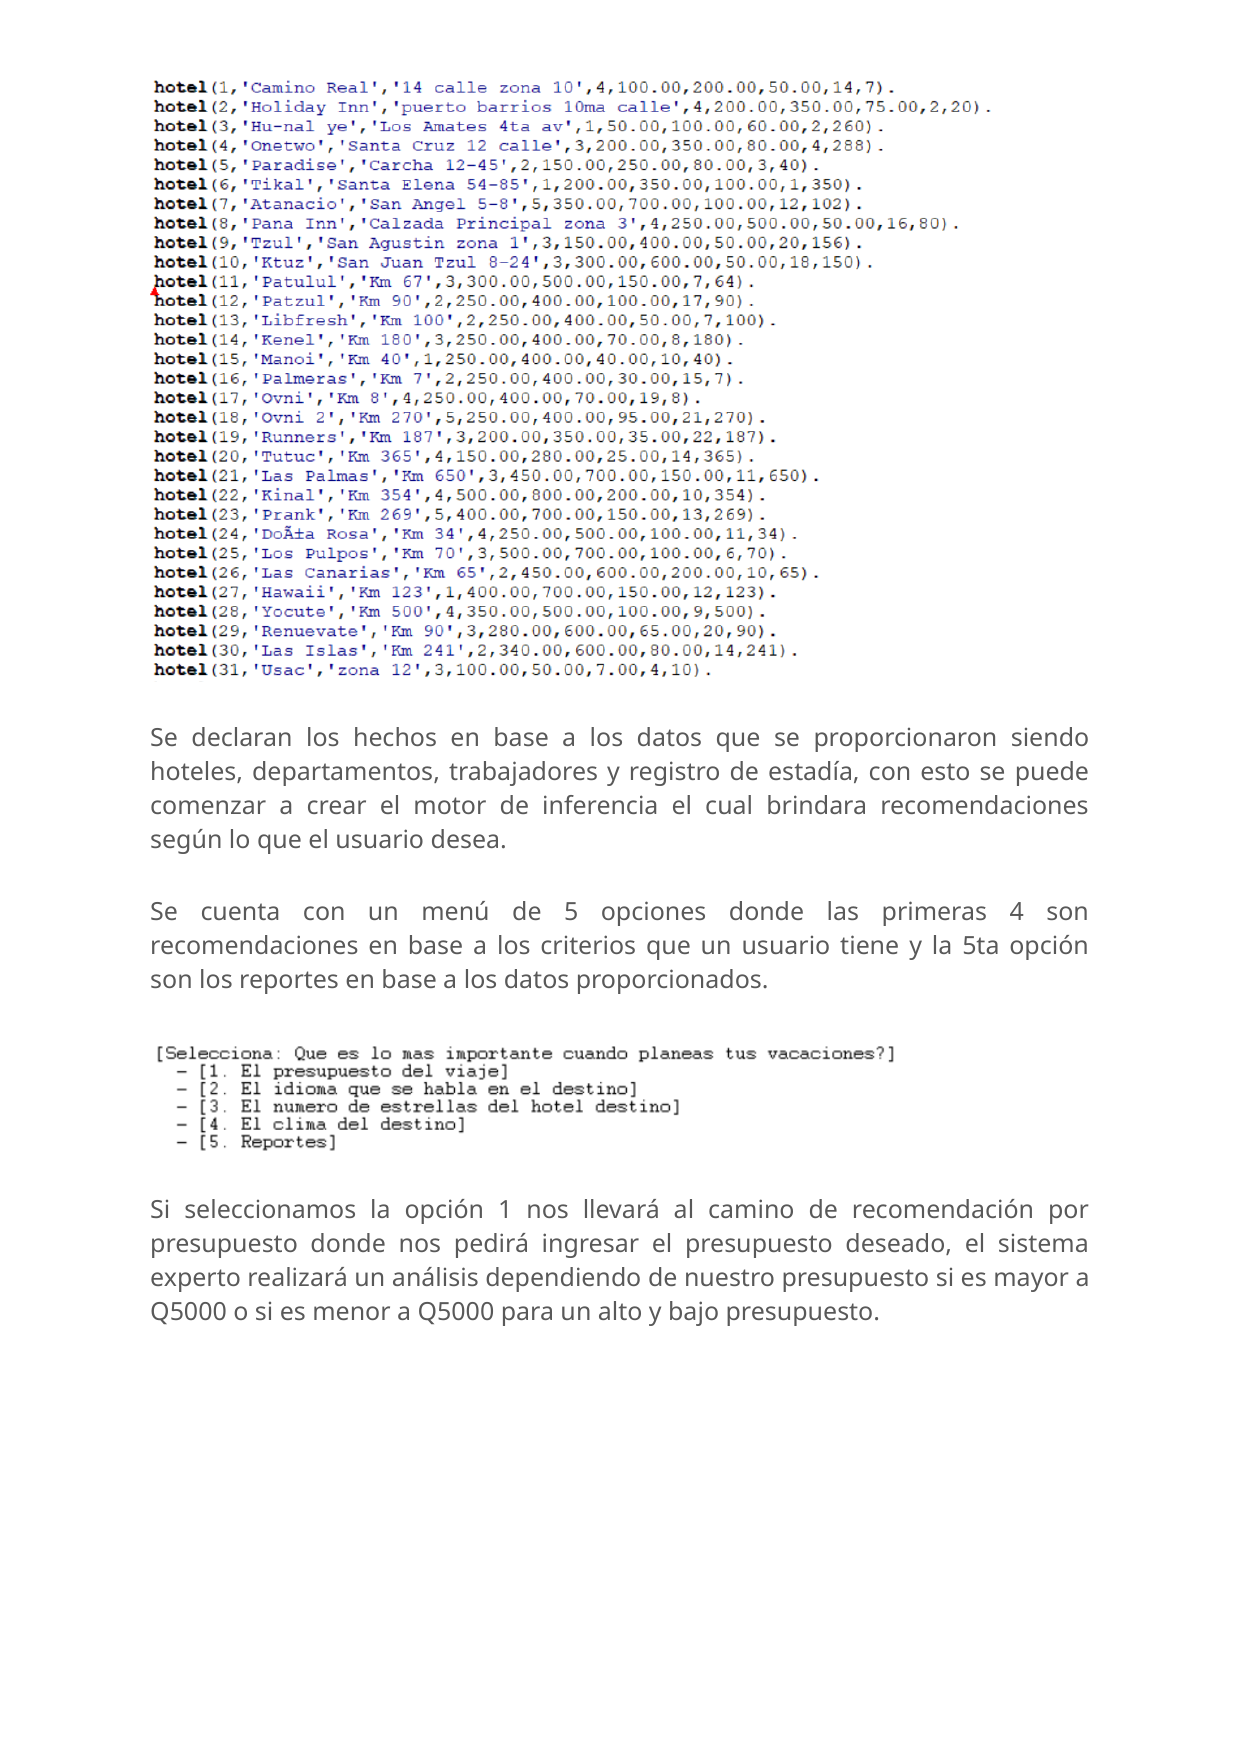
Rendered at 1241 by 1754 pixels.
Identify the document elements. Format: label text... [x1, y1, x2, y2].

text Si seleccionamos la opción 1 nos llevará al camino de recomendación por presupuesto donde nos pedirá ingresar el presupuesto deseado, el sistema experto realizará un análisis dependiendo de nuestro presupuesto si es mayor a Q5000 o si es menor a Q5000 para un alto y bajo presupuesto. [150, 1192, 1090, 1328]
picture [150, 75, 994, 682]
picture [150, 1032, 903, 1155]
text Se cuenta con un menú de 5 opciones donde las primeras 4 son recomendaciones en base a los criterios que un usuario tiene y la 5ta opción son los reportes en base a los datos proporcionados. [150, 893, 1090, 995]
text Se declaran los hechos en base a los datos que se proporcionaron siendo hoteles, departamentos, trabajadores y registro de estadía, con esto se puede comenzar a crear el motor de inferencia el cual brindara recomendaciones según lo que el usuario desea. [150, 719, 1090, 856]
